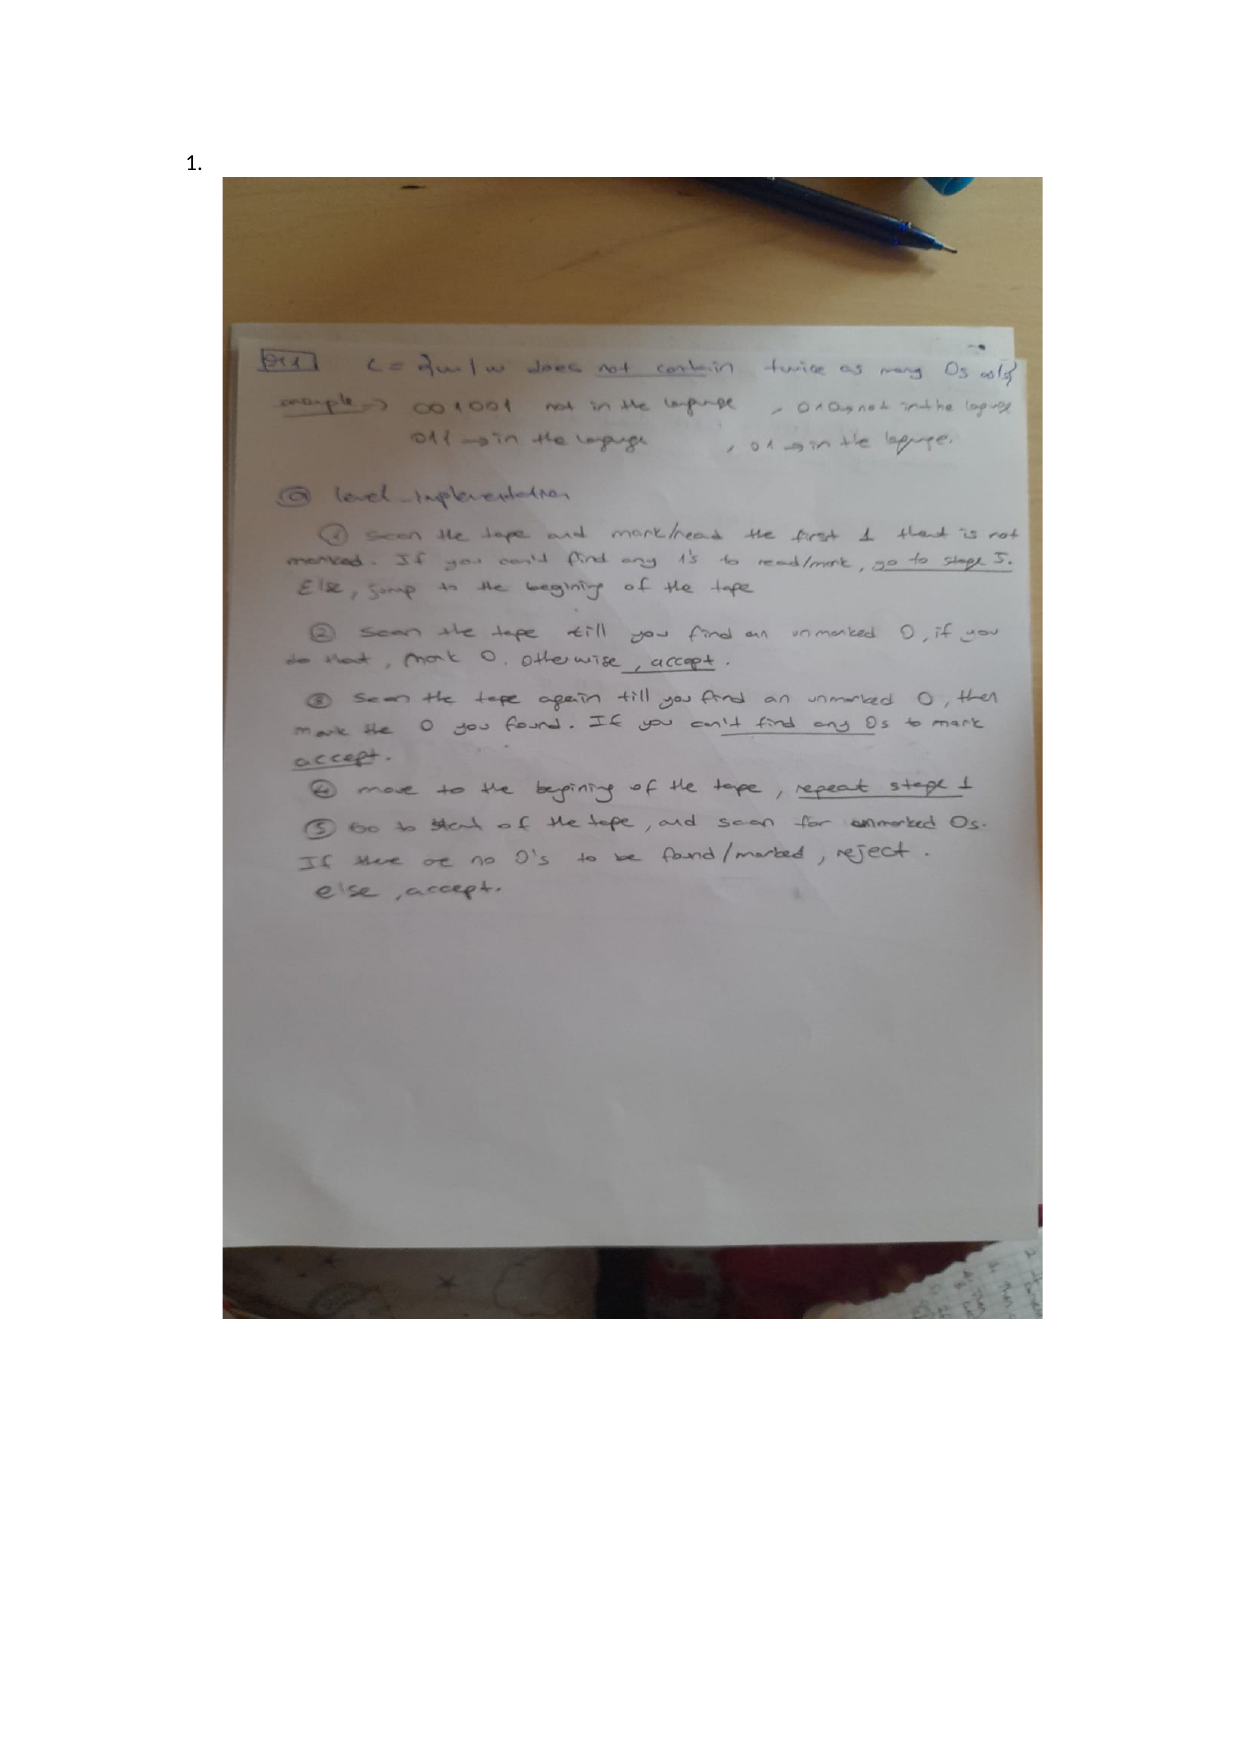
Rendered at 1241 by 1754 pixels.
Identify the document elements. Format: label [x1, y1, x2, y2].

picture [222, 177, 1043, 1319]
